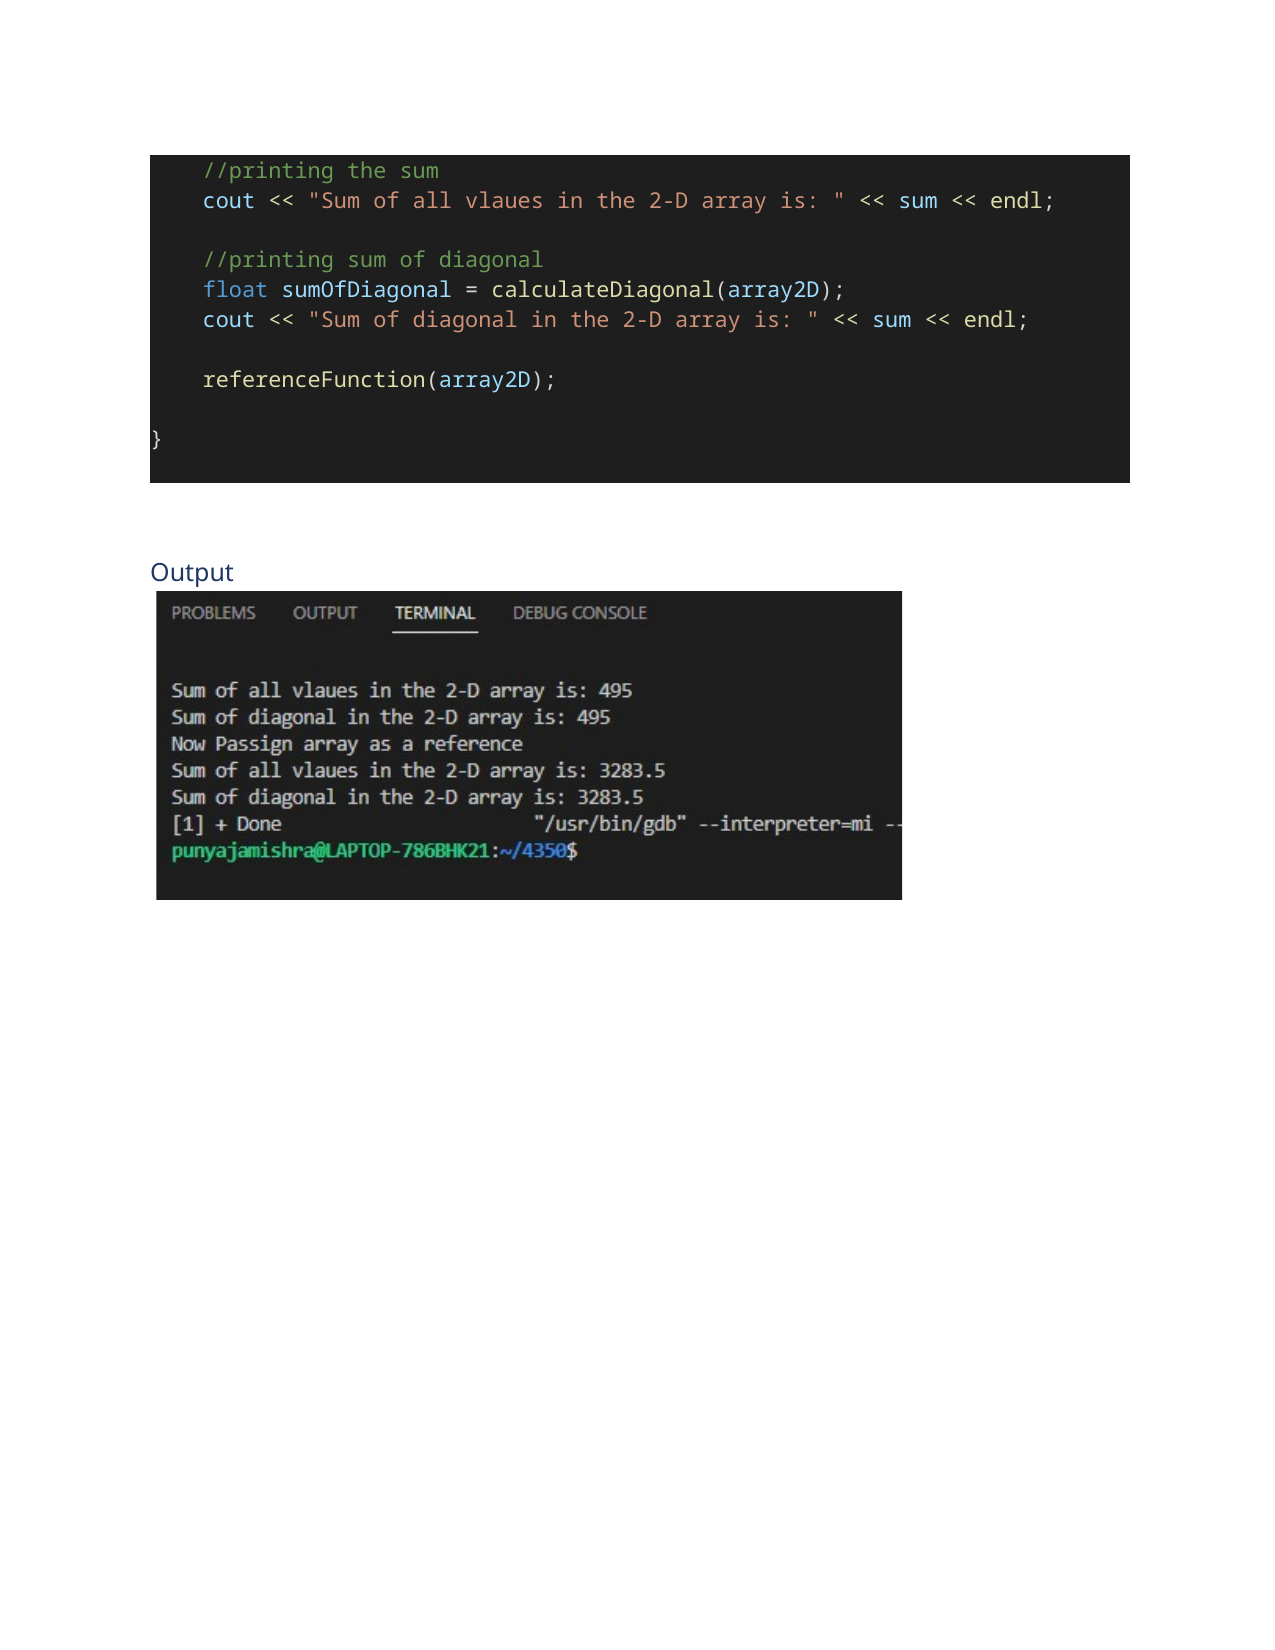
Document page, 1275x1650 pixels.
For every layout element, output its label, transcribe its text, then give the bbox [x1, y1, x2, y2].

text float sumOfDiagonal = calculateDiagonal(array2D); [150, 274, 1130, 304]
text //printing the sum [150, 155, 1130, 185]
subtitle Output [150, 554, 1130, 589]
picture [156, 591, 903, 900]
text referenceFunction(array2D); [150, 363, 1130, 393]
text cout << "Sum of all vlaues in the 2-D array is: " << sum << endl; [150, 185, 1130, 214]
text //printing sum of diagonal [150, 244, 1130, 274]
text cout << "Sum of diagonal in the 2-D array is: " << sum << endl; [150, 304, 1130, 334]
text } [150, 423, 1130, 453]
